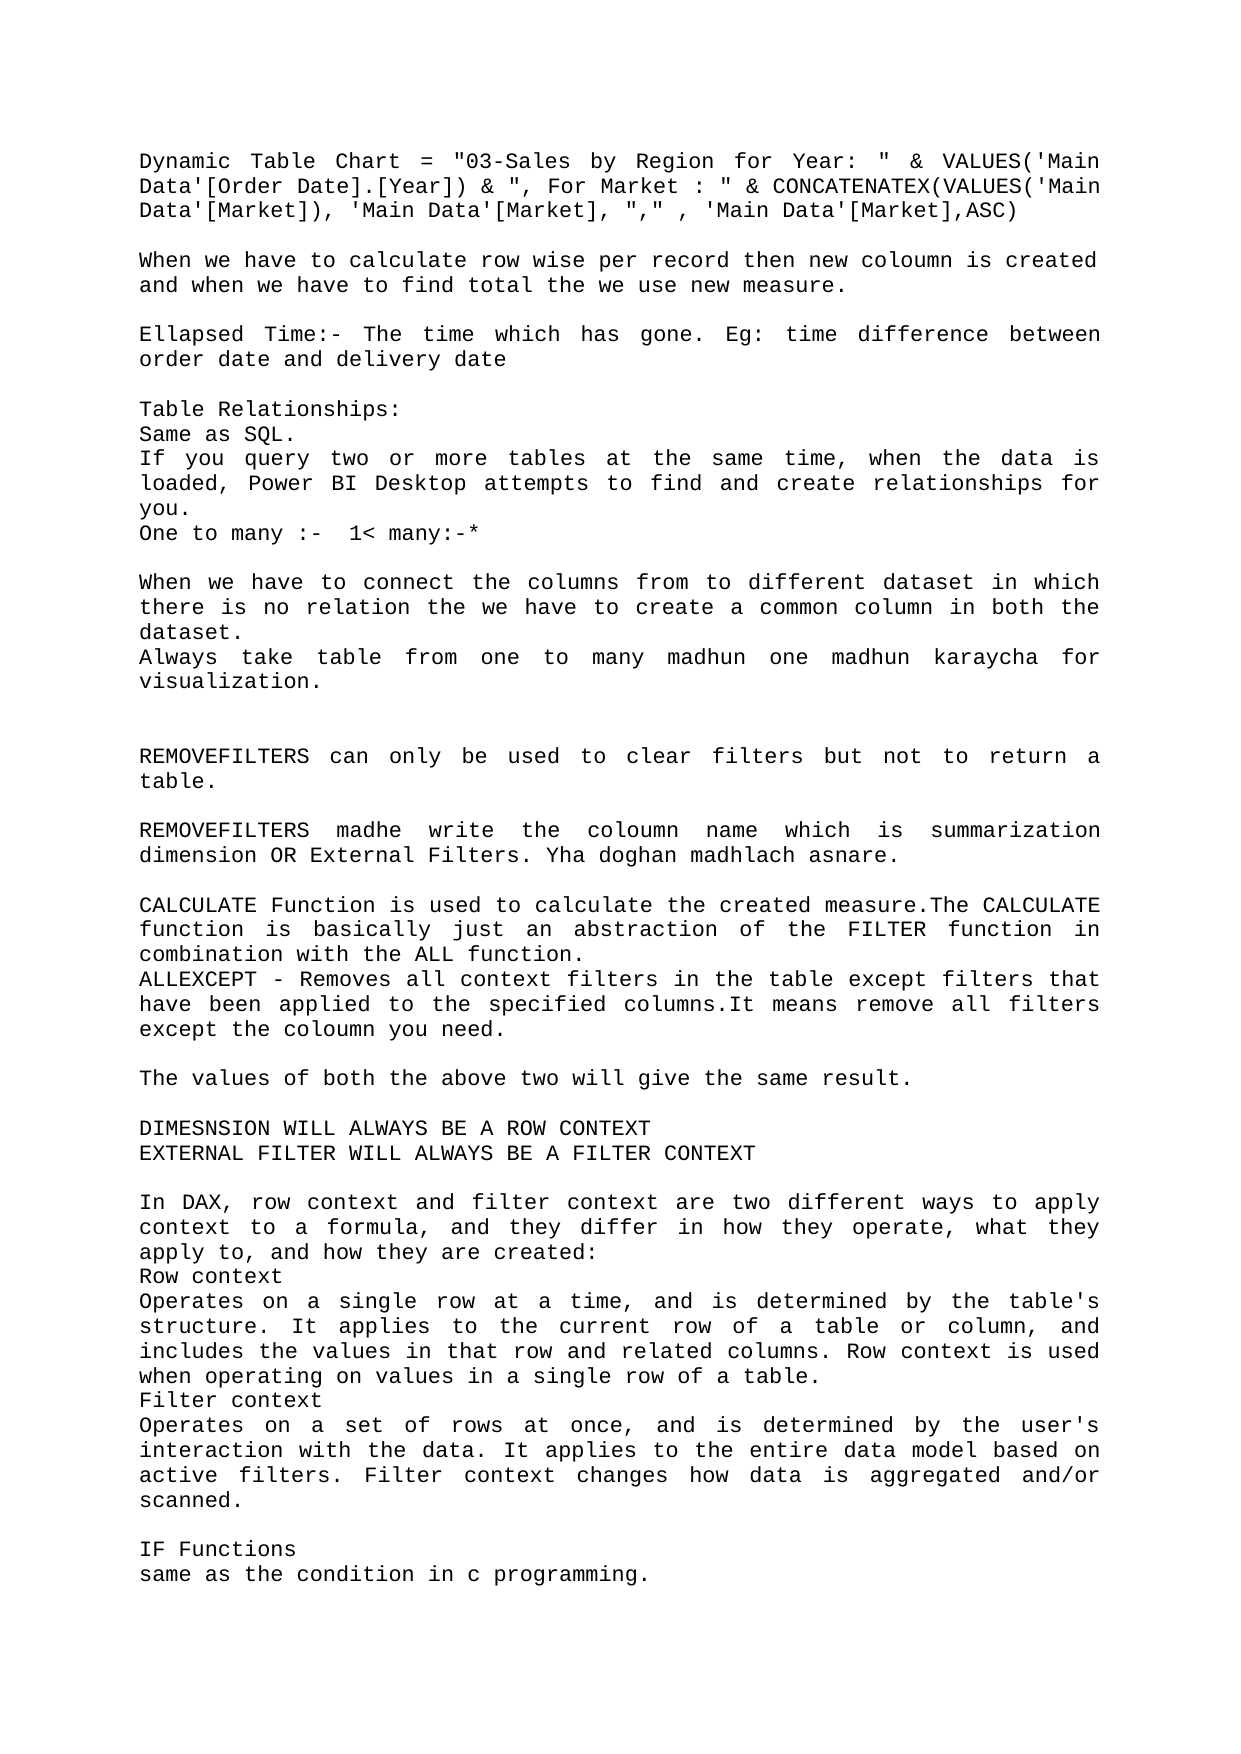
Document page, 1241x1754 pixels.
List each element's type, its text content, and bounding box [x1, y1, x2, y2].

text same as the condition in c programming. [139, 1563, 1101, 1588]
text EXTERNAL FILTER WILL ALWAYS BE A FILTER CONTEXT [139, 1142, 1101, 1166]
text REMOVEFILTERS madhe write the coloumn name which is summarization dimension OR External Filters. Yha doghan madhlach asnare. [139, 819, 1101, 869]
text Ellapsed Time:- The time which has gone. Eg: time difference between order date and delivery date [139, 323, 1101, 373]
text ALLEXCEPT - Removes all context filters in the table except filters that have been applied to the specified columns.It means remove all filters except the coloumn you need. [139, 968, 1101, 1042]
text Row context [139, 1266, 1101, 1290]
text Dynamic Table Chart = "03-Sales by Region for Year: " & VALUES('Main Data'[Order Date].[Year]) & ", For Market : " & CONCATENATEX(VALUES('Main Data'[Market]), 'Main Data'[Market], "," , 'Main Data'[Market],ASC) [139, 150, 1101, 224]
text Always take table from one to many madhun one madhun karaycha for visualization. [139, 646, 1101, 695]
text When we have to connect the columns from to different dataset in which there is no relation the we have to create a common column in both the dataset. [139, 571, 1101, 646]
text Same as SQL. [139, 423, 1101, 447]
text Operates on a single row at a time, and is determined by the table's structure. It applies to the current row of a table or column, and includes the values in that row and related columns. Row context is used when operating on values in a single row of a table. [139, 1290, 1101, 1389]
text If you query two or more tables at the same time, when the data is loaded, Power BI Desktop attempts to find and create relationships for you. [139, 447, 1101, 522]
text CALCULATE Function is used to calculate the created measure.The CALCULATE function is basically just an abstraction of the FILTER function in combination with the ALL function. [139, 894, 1101, 968]
text Table Relationships: [139, 398, 1101, 423]
text Operates on a set of rows at once, and is determined by the user's interaction with the data. It applies to the entire data model based on active filters. Filter context changes how data is aggregated and/or scanned. [139, 1414, 1101, 1513]
text When we have to calculate row wise per record then new coloumn is created [139, 249, 1101, 274]
text Filter context [139, 1389, 1101, 1414]
text The values of both the above two will give the same result. [139, 1067, 1101, 1092]
text DIMESNSION WILL ALWAYS BE A ROW CONTEXT [139, 1117, 1101, 1142]
text and when we have to find total the we use new measure. [139, 274, 1101, 299]
text In DAX, row context and filter context are two different ways to apply context to a formula, and they differ in how they operate, what they apply to, and how they are created: [139, 1191, 1101, 1266]
text IF Functions [139, 1538, 1101, 1563]
text One to many :- 1< many:-* [139, 522, 1101, 547]
text REMOVEFILTERS can only be used to clear filters but not to return a table. [139, 745, 1101, 794]
